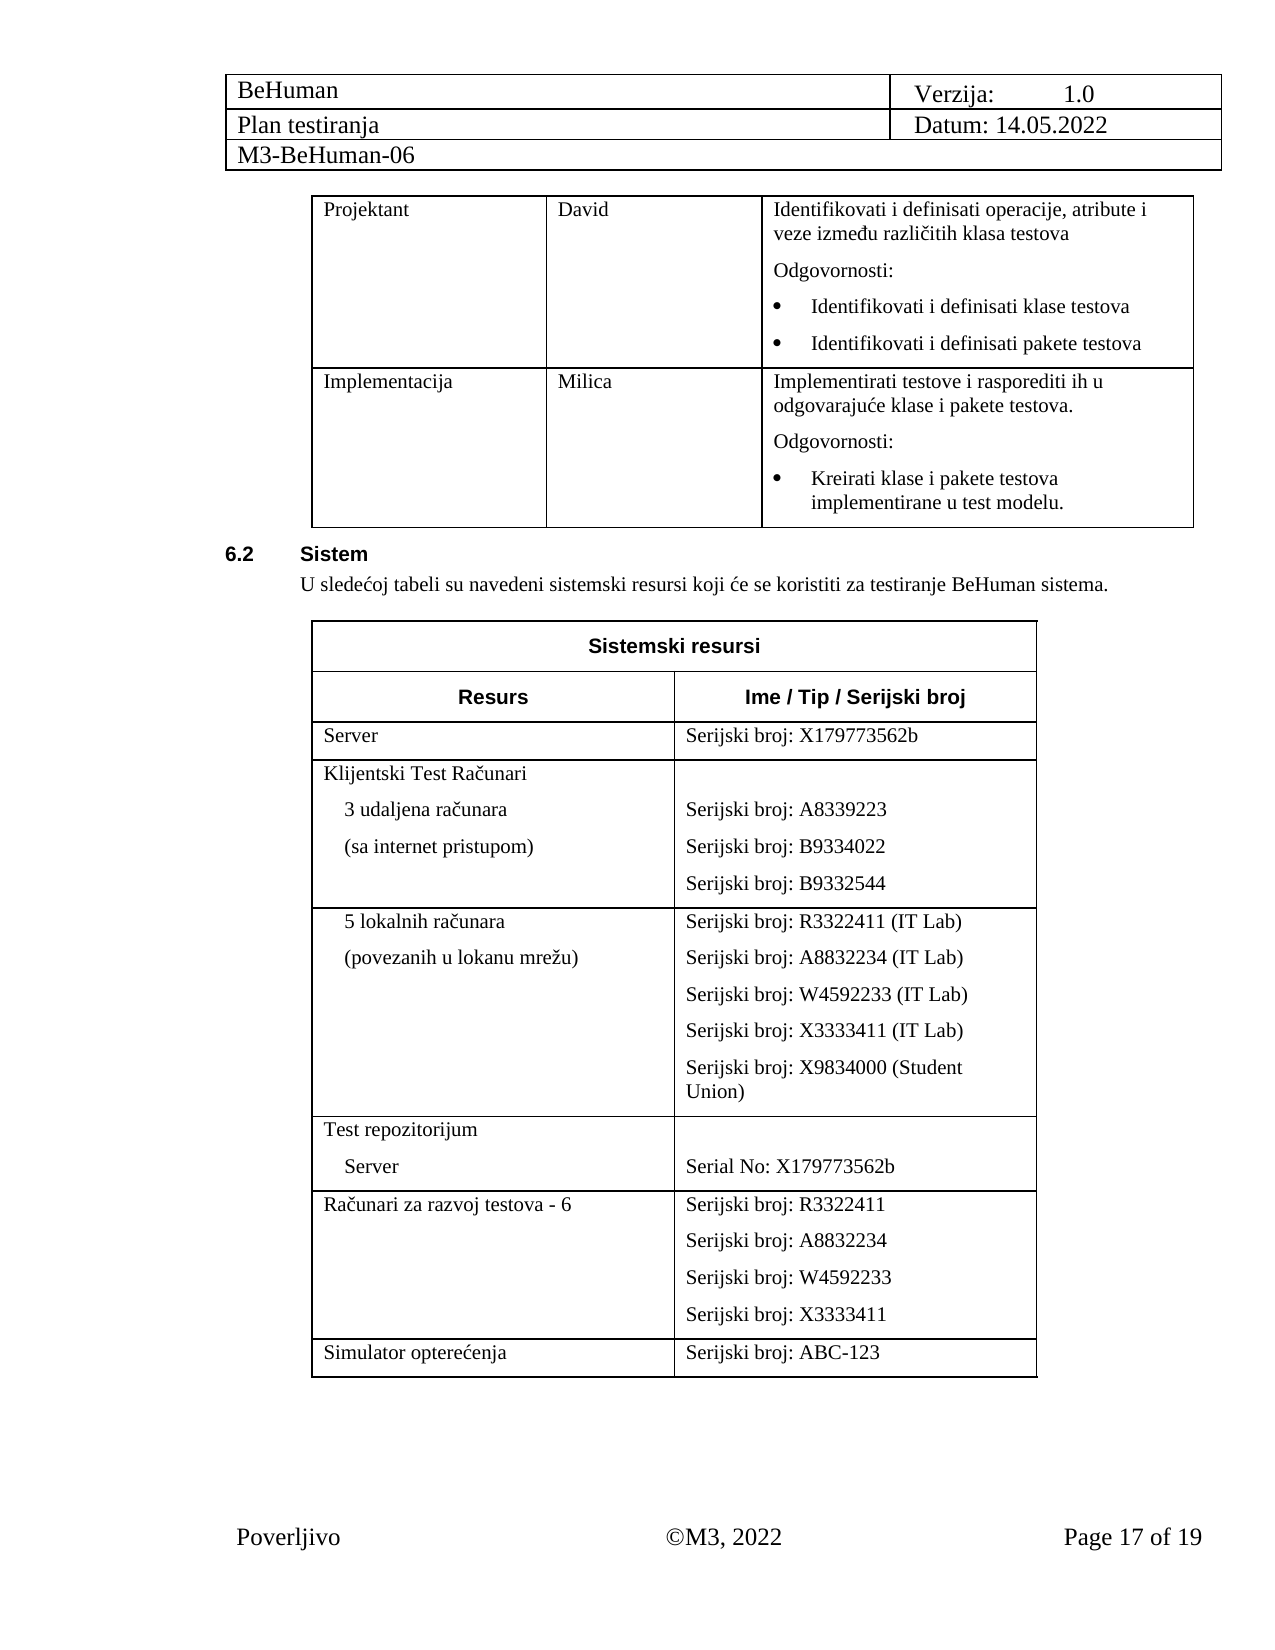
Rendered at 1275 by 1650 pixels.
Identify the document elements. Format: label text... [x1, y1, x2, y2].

table_cell [675, 761, 1036, 797]
table_cell Projektant [313, 197, 546, 367]
table_cell David [547, 197, 761, 367]
table_cell Resurs [313, 672, 674, 721]
table_header Sistemski resursi [313, 622, 1036, 671]
table_cell Ime / Tip / Serijski broj [675, 672, 1036, 721]
table_cell Serial No: X179773562b [675, 1154, 1036, 1190]
table_cell Identifikovati i definisati operacije, atribute i veze između različitih klasa testova Odgovornosti: Identifikovati i definisati klase testova Identifikovati i definisati pakete testova [763, 197, 1193, 367]
table_cell Implementacija [313, 369, 546, 527]
text U sledećoj tabeli su navedeni sistemski resursi koji će se koristiti za testiranje BeHuman sistema. [300, 572, 1125, 596]
table_cell Računari za razvoj testova - 6 [313, 1192, 674, 1338]
table_cell Serijski broj: A8339223 Serijski broj: B9334022 Serijski broj: B9332544 [675, 798, 1036, 907]
table_cell —Server [313, 1154, 674, 1190]
table_cell Server [313, 723, 674, 759]
table_cell [675, 1117, 1036, 1154]
table_cell Milica [547, 369, 761, 527]
table_cell Serijski broj: X179773562b [675, 723, 1036, 759]
table_cell Implementirati testove i rasporediti ih u odgovarajuće klase i pakete testova. Odgovornosti: Kreirati klase i pakete testova implementirane u test modelu. [763, 369, 1193, 527]
table_cell Klijentski Test Računari [313, 761, 674, 797]
table_cell Serijski broj: R3322411 Serijski broj: A8832234 Serijski broj: W4592233 Serijski broj: X3333411 [675, 1192, 1036, 1338]
table_cell Simulator opterećenja [313, 1340, 674, 1376]
table_cell Serijski broj: ABC-123 [675, 1340, 1036, 1376]
table_cell —3 udaljena računara (sa internet pristupom) [313, 798, 674, 907]
table_cell —5 lokalnih računara (povezanih u lokanu mrežu) [313, 909, 674, 1116]
table_cell Test repozitorijum [313, 1117, 674, 1154]
subtitle Sistem [225, 541, 1125, 566]
table_cell Serijski broj: R3322411 (IT Lab) Serijski broj: A8832234 (IT Lab) Serijski broj: W4592233 (IT Lab) Serijski broj: X3333411 (IT Lab) Serijski broj: X9834000 (Student Union) [675, 909, 1036, 1116]
